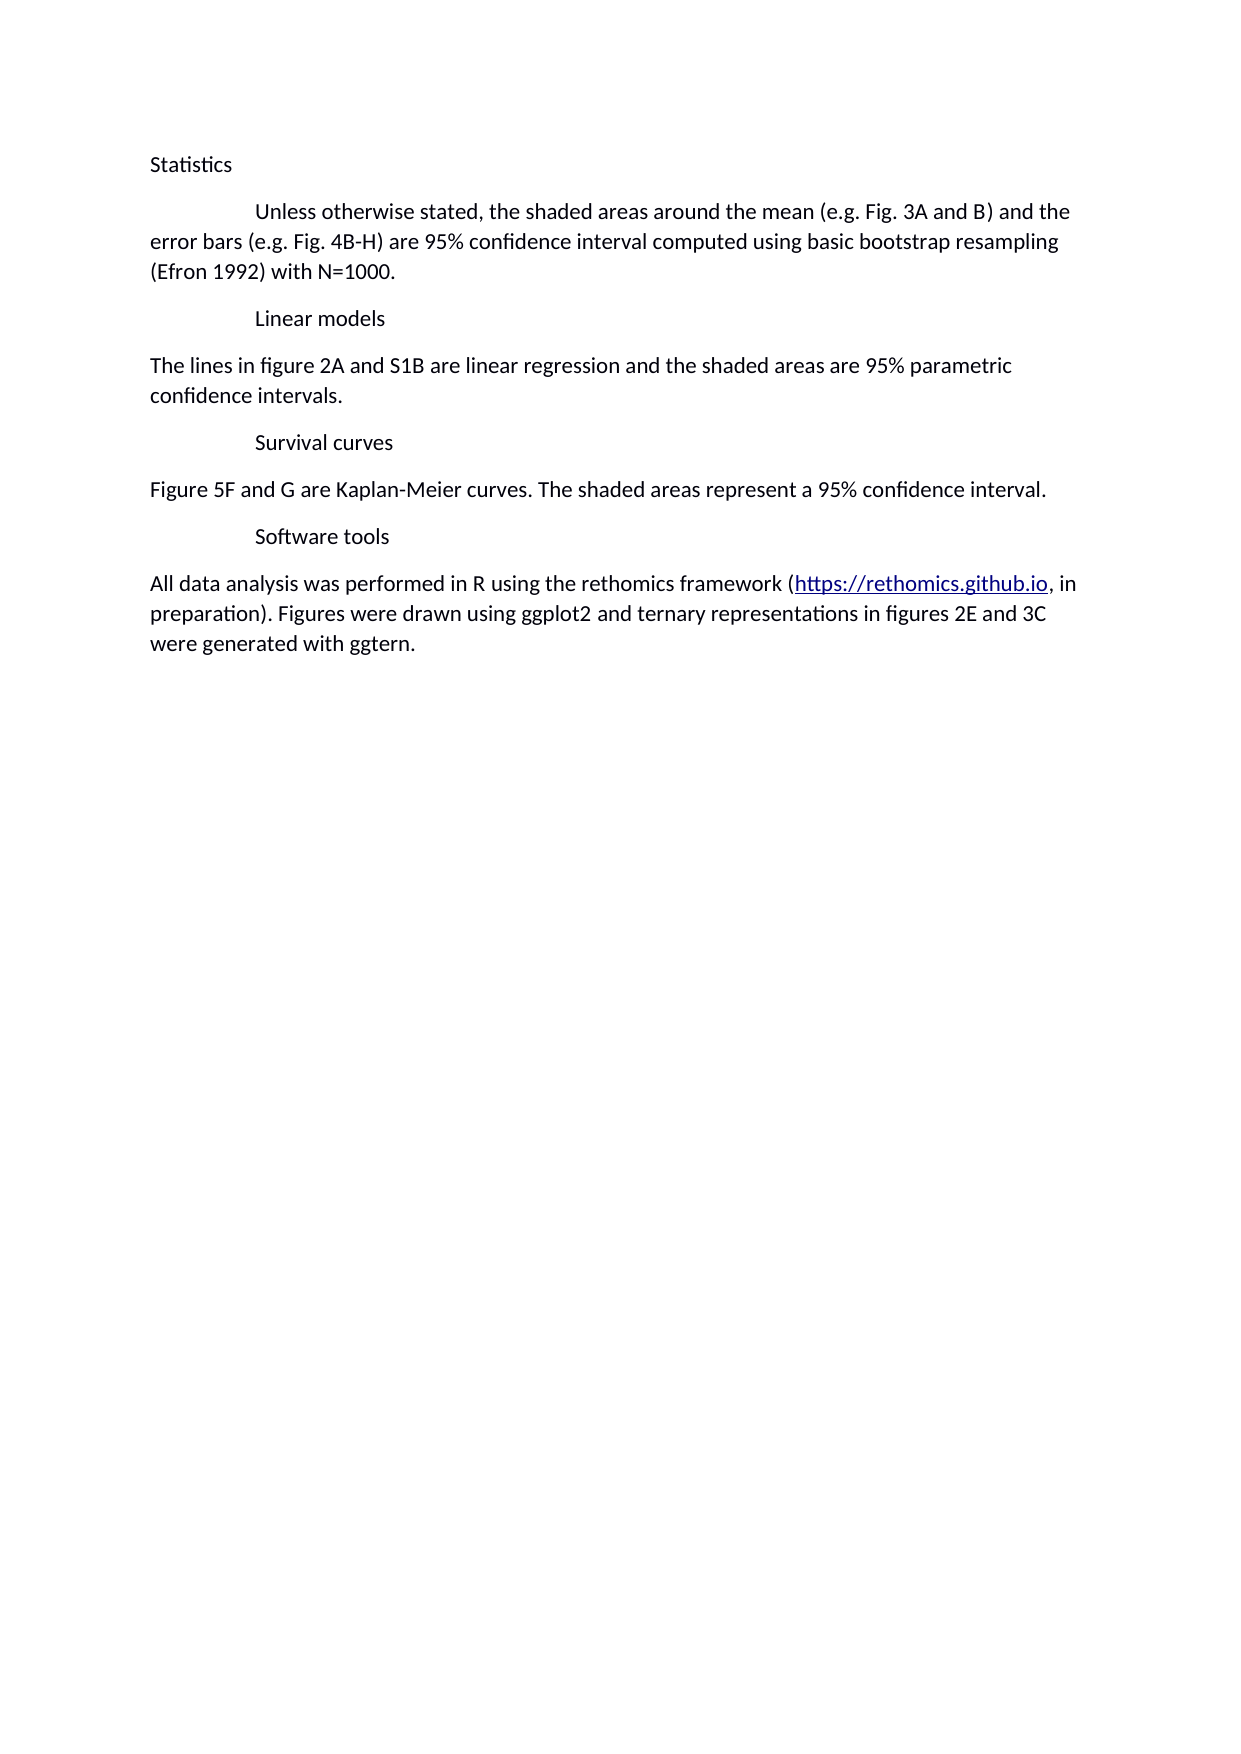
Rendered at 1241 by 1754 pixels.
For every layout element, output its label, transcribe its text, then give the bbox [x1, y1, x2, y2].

text Software tools [150, 522, 1090, 550]
text Figure 5F and G are Kaplan-Meier curves. The shaded areas represent a 95% confidence interval. [150, 475, 1090, 503]
text Unless otherwise stated, the shaded areas around the mean (e.g. Fig. 3A and B) and the error bars (e.g. Fig. 4B-H) are 95% confidence interval computed using basic bootstrap resampling (Efron 1992) with N=1000. [150, 197, 1090, 285]
text The lines in figure 2A and S1B are linear regression and the shaded areas are 95% parametric confidence intervals. [150, 351, 1090, 409]
text Statistics [150, 150, 1090, 178]
text Linear models [150, 304, 1090, 332]
text All data analysis was performed in R using the rethomics framework (https://rethomics.github.io, in preparation). Figures were drawn using ggplot2 and ternary representations in figures 2E and 3C were generated with ggtern. [150, 569, 1090, 657]
text Survival curves [150, 428, 1090, 456]
